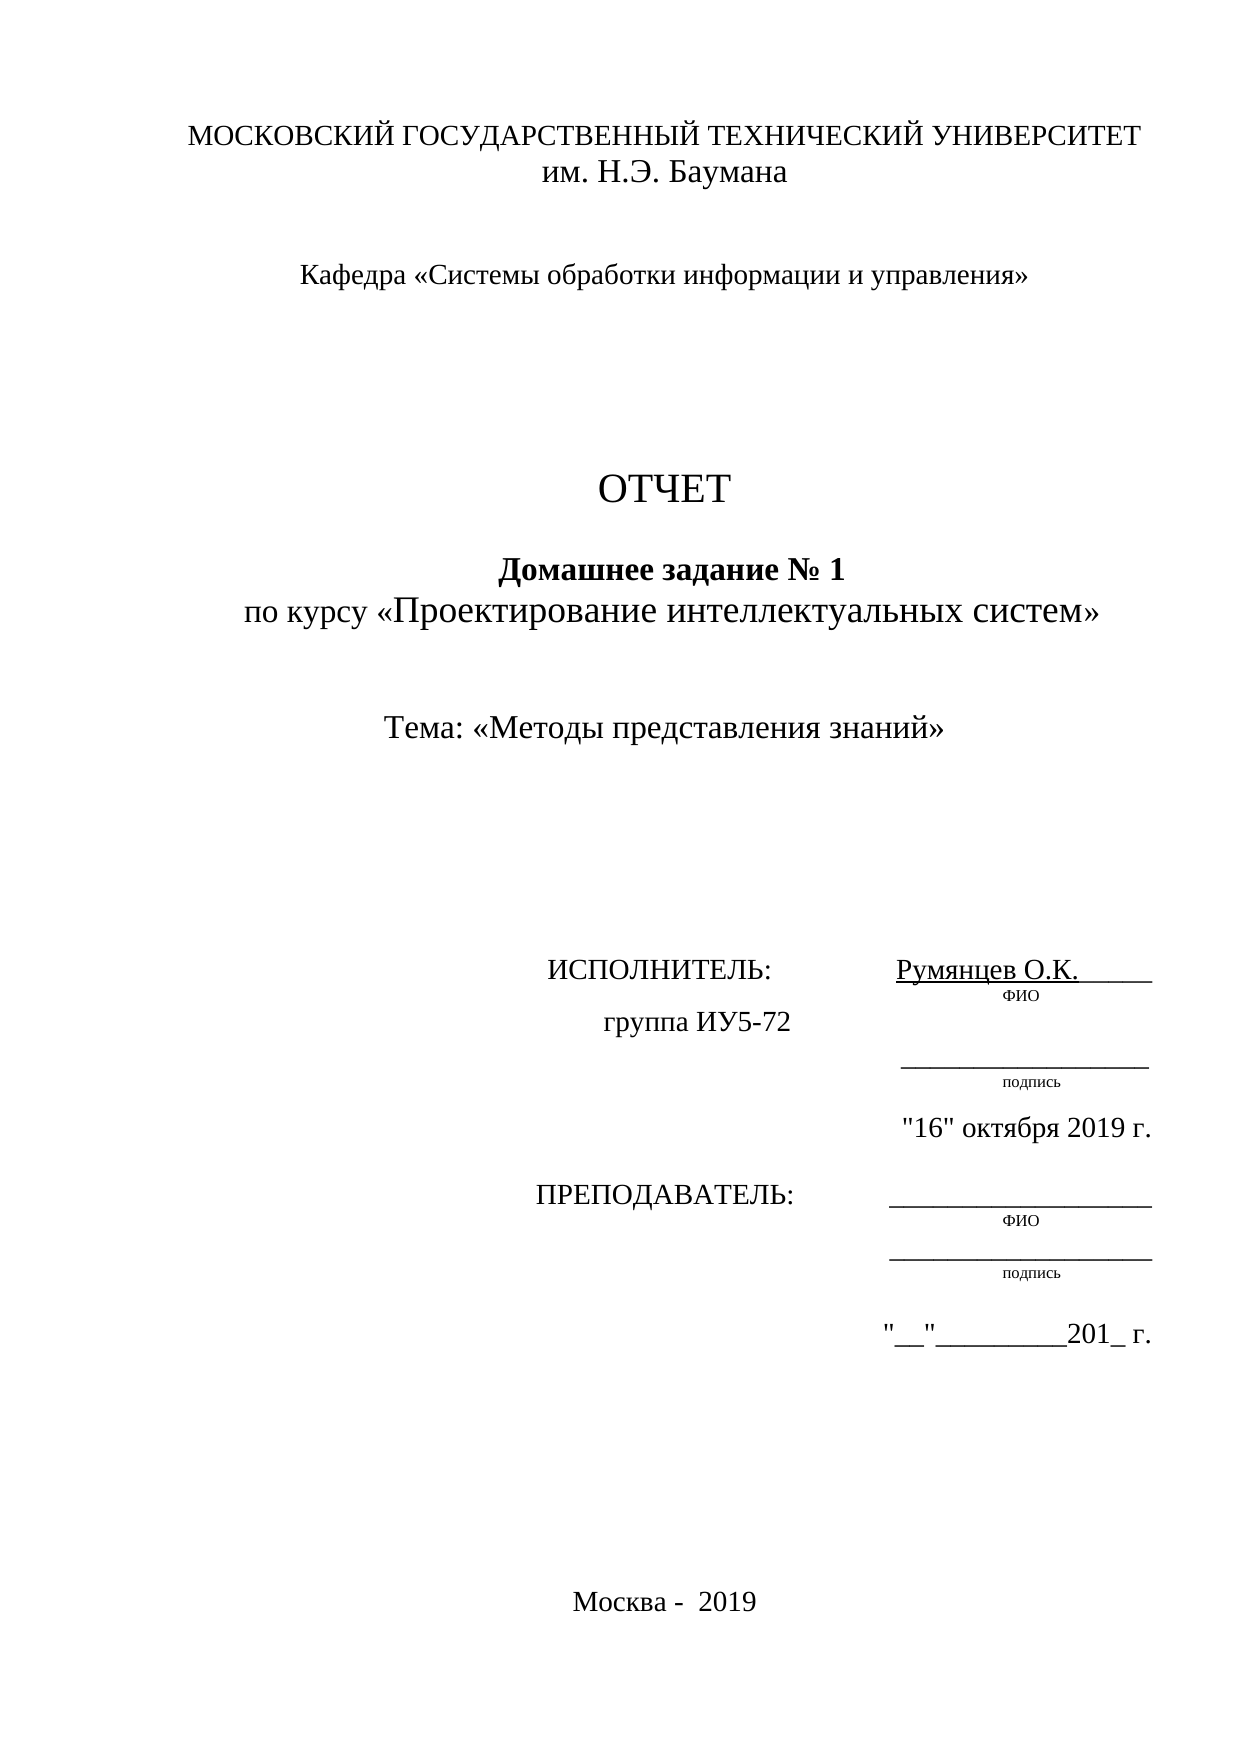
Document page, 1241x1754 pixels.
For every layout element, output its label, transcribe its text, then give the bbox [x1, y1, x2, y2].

text Кафедра «Системы обработки информации и управления» [177, 257, 1152, 291]
text ФИО [633, 1211, 1152, 1230]
text ПРЕПОДАВАТЕЛЬ: __________________ [177, 1177, 1152, 1211]
text ОТЧЕТ [177, 463, 1152, 511]
text Домашнее задание № 1 [177, 549, 1167, 588]
text __________________ [546, 1230, 1152, 1263]
text подпись [989, 1263, 1152, 1282]
text подпись [989, 1072, 1152, 1091]
text "__"_________201_ г. [177, 1316, 1152, 1349]
text ФИО [708, 985, 1152, 1004]
text Москва - 2019 [177, 1584, 1152, 1618]
text по курсу «Проектирование интеллектуальных систем» [177, 588, 1167, 631]
text ИСПОЛНИТЕЛЬ: Румянцев О.К._____ [531, 952, 1152, 985]
text "16" октября 2019 г. [177, 1110, 1152, 1143]
text им. Н.Э. Баумана [177, 152, 1152, 190]
text Тема: «Методы представления знаний» [177, 707, 1152, 746]
text группа ИУ5-72 _________________ [552, 1004, 1152, 1072]
text МОСКОВСКИЙ ГОСУДАРСТВЕННЫЙ ТЕХНИЧЕСКИЙ УНИВЕРСИТЕТ [177, 118, 1152, 152]
